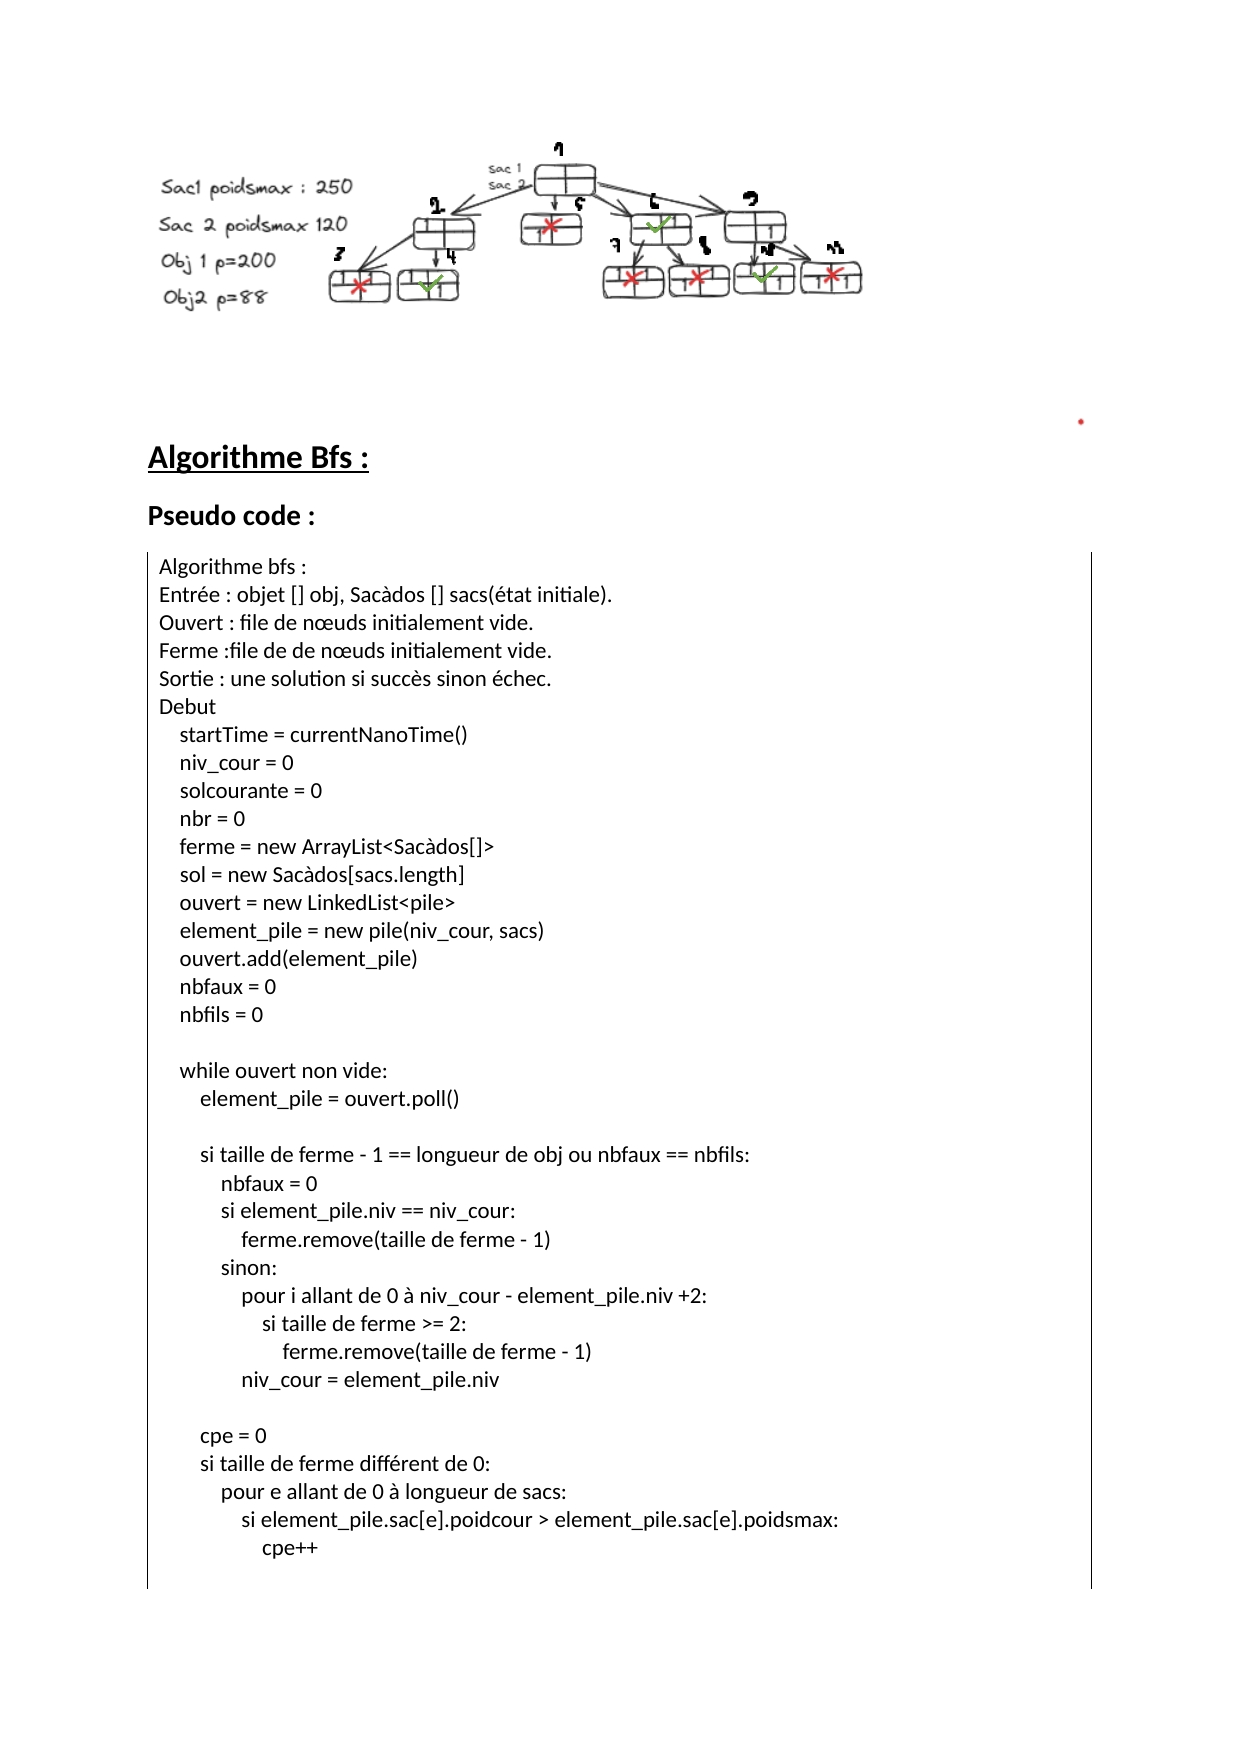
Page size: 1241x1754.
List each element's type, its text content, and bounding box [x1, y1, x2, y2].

text Pseudo code : [148, 497, 1093, 533]
text Algorithme Bfs : [148, 434, 1093, 477]
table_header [148, 552, 1091, 1589]
picture [147, 142, 1093, 434]
